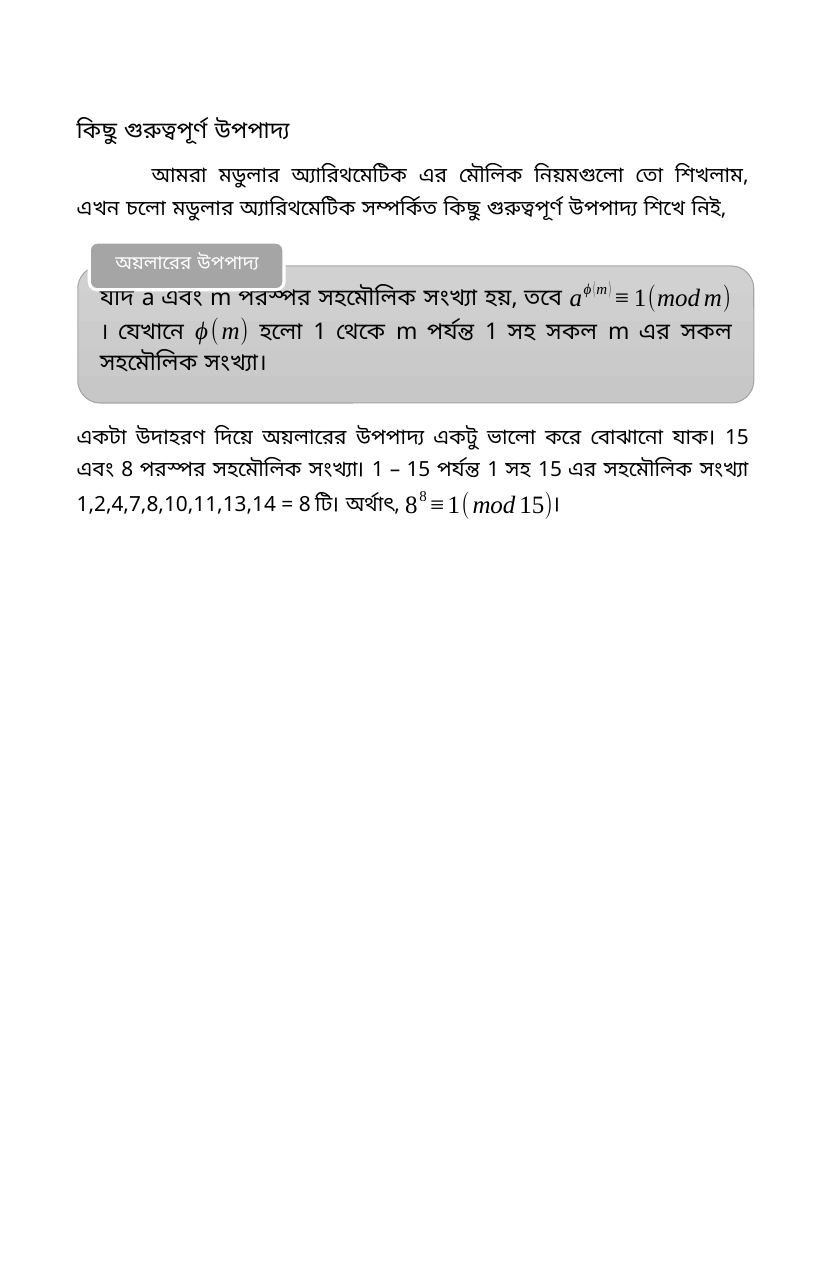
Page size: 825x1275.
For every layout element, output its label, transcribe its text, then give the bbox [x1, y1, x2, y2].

text একটা উদাহরণ দিয়ে অয়লারের উপপাদ্য একটু ভালো করে বোঝানো যাক। 15 এবং 8 পরস্পর সহমৌলিক সংখ্যা। 1 – 15 পর্যন্ত 1 সহ 15 এর সহমৌলিক সংখ্যা 1,2,4,7,8,10,11,13,14 = 8টি। অর্থাৎ, । [76, 422, 748, 520]
text কিছু গুরুত্বপূর্ণ উপপাদ্য [79, 117, 748, 144]
text আমরা মডুলার অ্যারিথমেটিক এর মৌলিক নিয়মগুলো তো শিখলাম, এখন চলো মডুলার অ্যারিথমেটিক সম্পর্কিত কিছু গুরুত্বপূর্ণ উপপাদ্য শিখে নিই, [76, 160, 748, 221]
